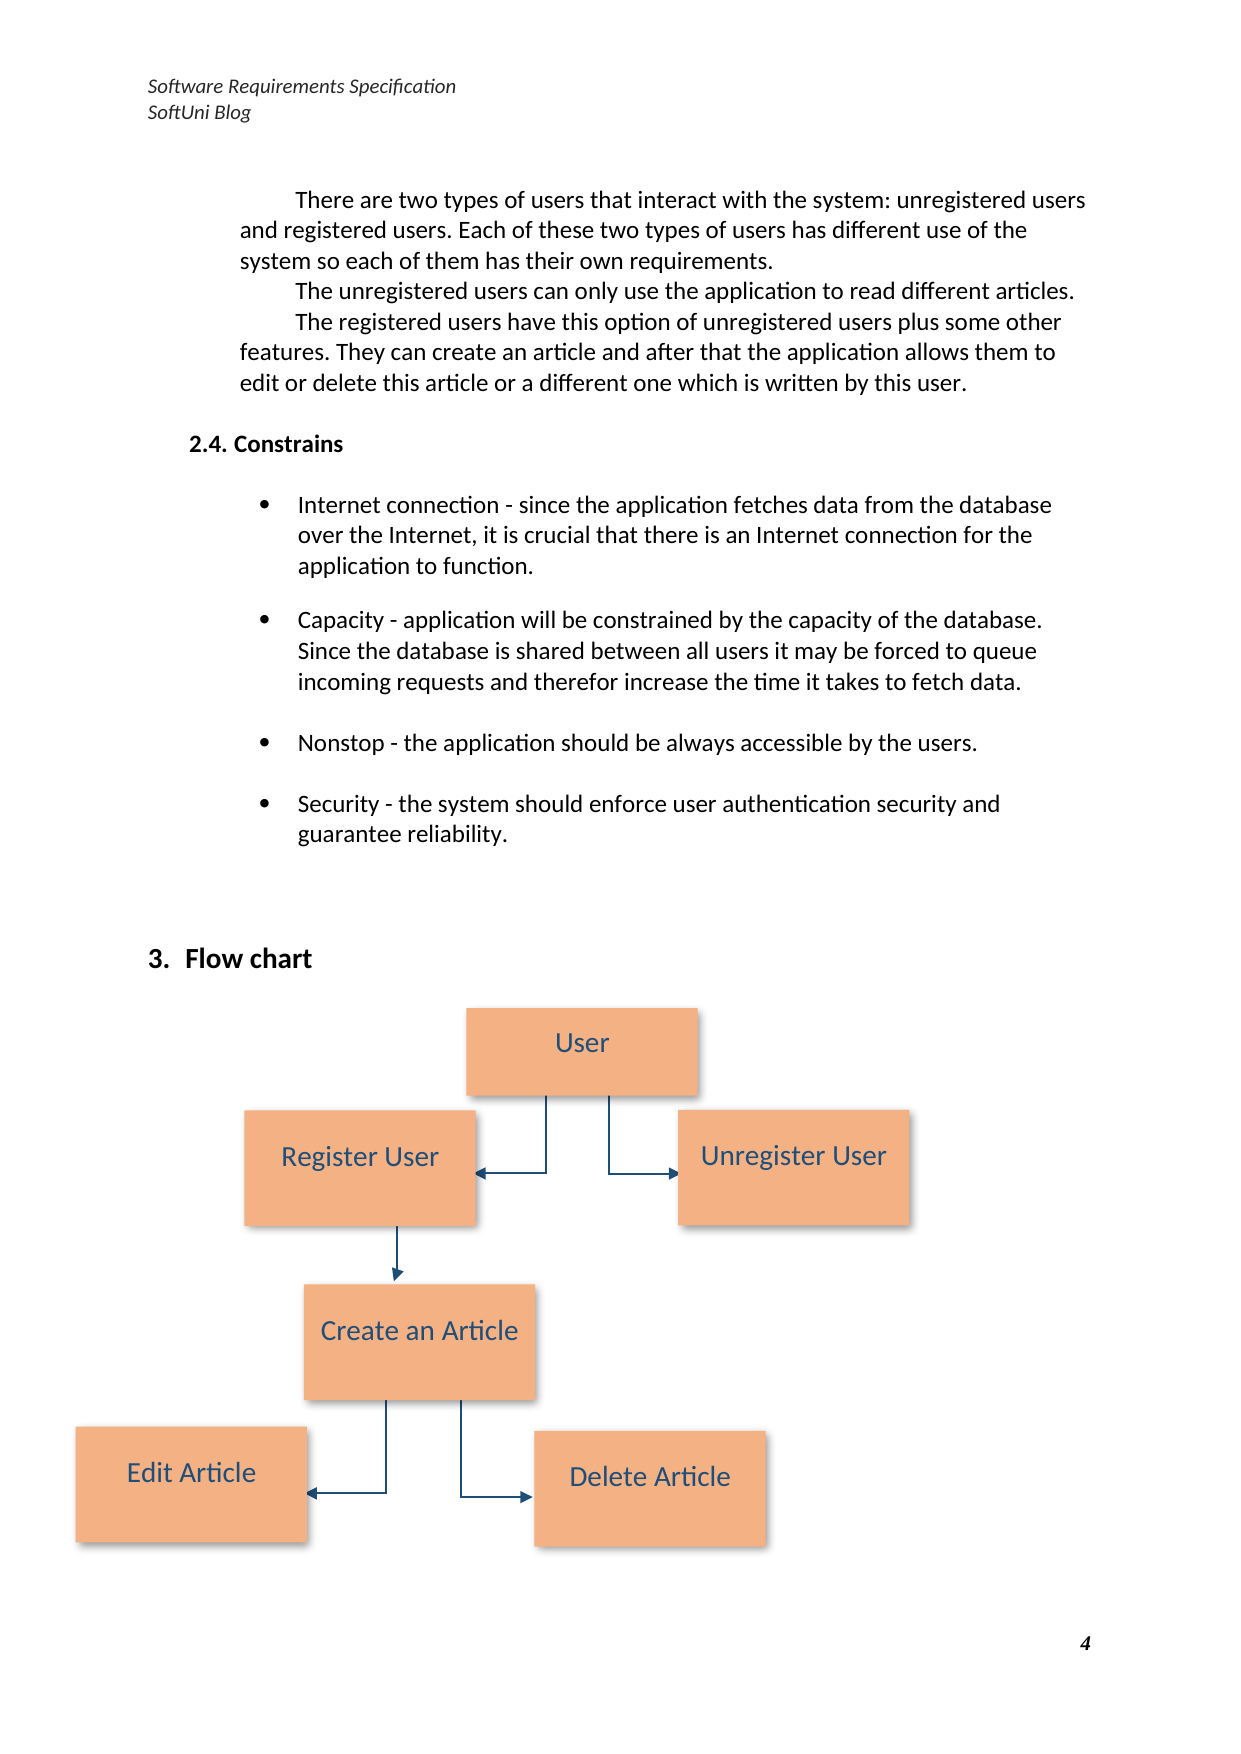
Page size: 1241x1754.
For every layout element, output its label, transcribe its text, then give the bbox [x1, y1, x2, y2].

text Flow chart [148, 940, 1093, 976]
list Capacity - application will be constrained by the capacity of the database. Since the database is shared between all users it may be forced to queue incoming requests and therefor increase the time it takes to fetch data. [260, 605, 1093, 696]
list Nonstop - the application should be always accessible by the users. [260, 727, 1093, 757]
list The unregistered users can only use the application to read different articles. [239, 275, 1093, 306]
list Security - the system should enforce user authentication security and guarantee reliability. [260, 788, 1093, 849]
list The registered users have this option of unregistered users plus some other features. They can create an article and after that the application allows them to edit or delete this article or a different one which is written by this user. [239, 306, 1093, 397]
list Internet connection - since the application fetches data from the database over the Internet, it is crucial that there is an Internet connection for the application to function. [260, 489, 1093, 581]
text Constrains [189, 428, 1093, 458]
list There are two types of users that interact with the system: unregistered users and registered users. Each of these two types of users has different use of the system so each of them has their own requirements. [239, 184, 1093, 275]
